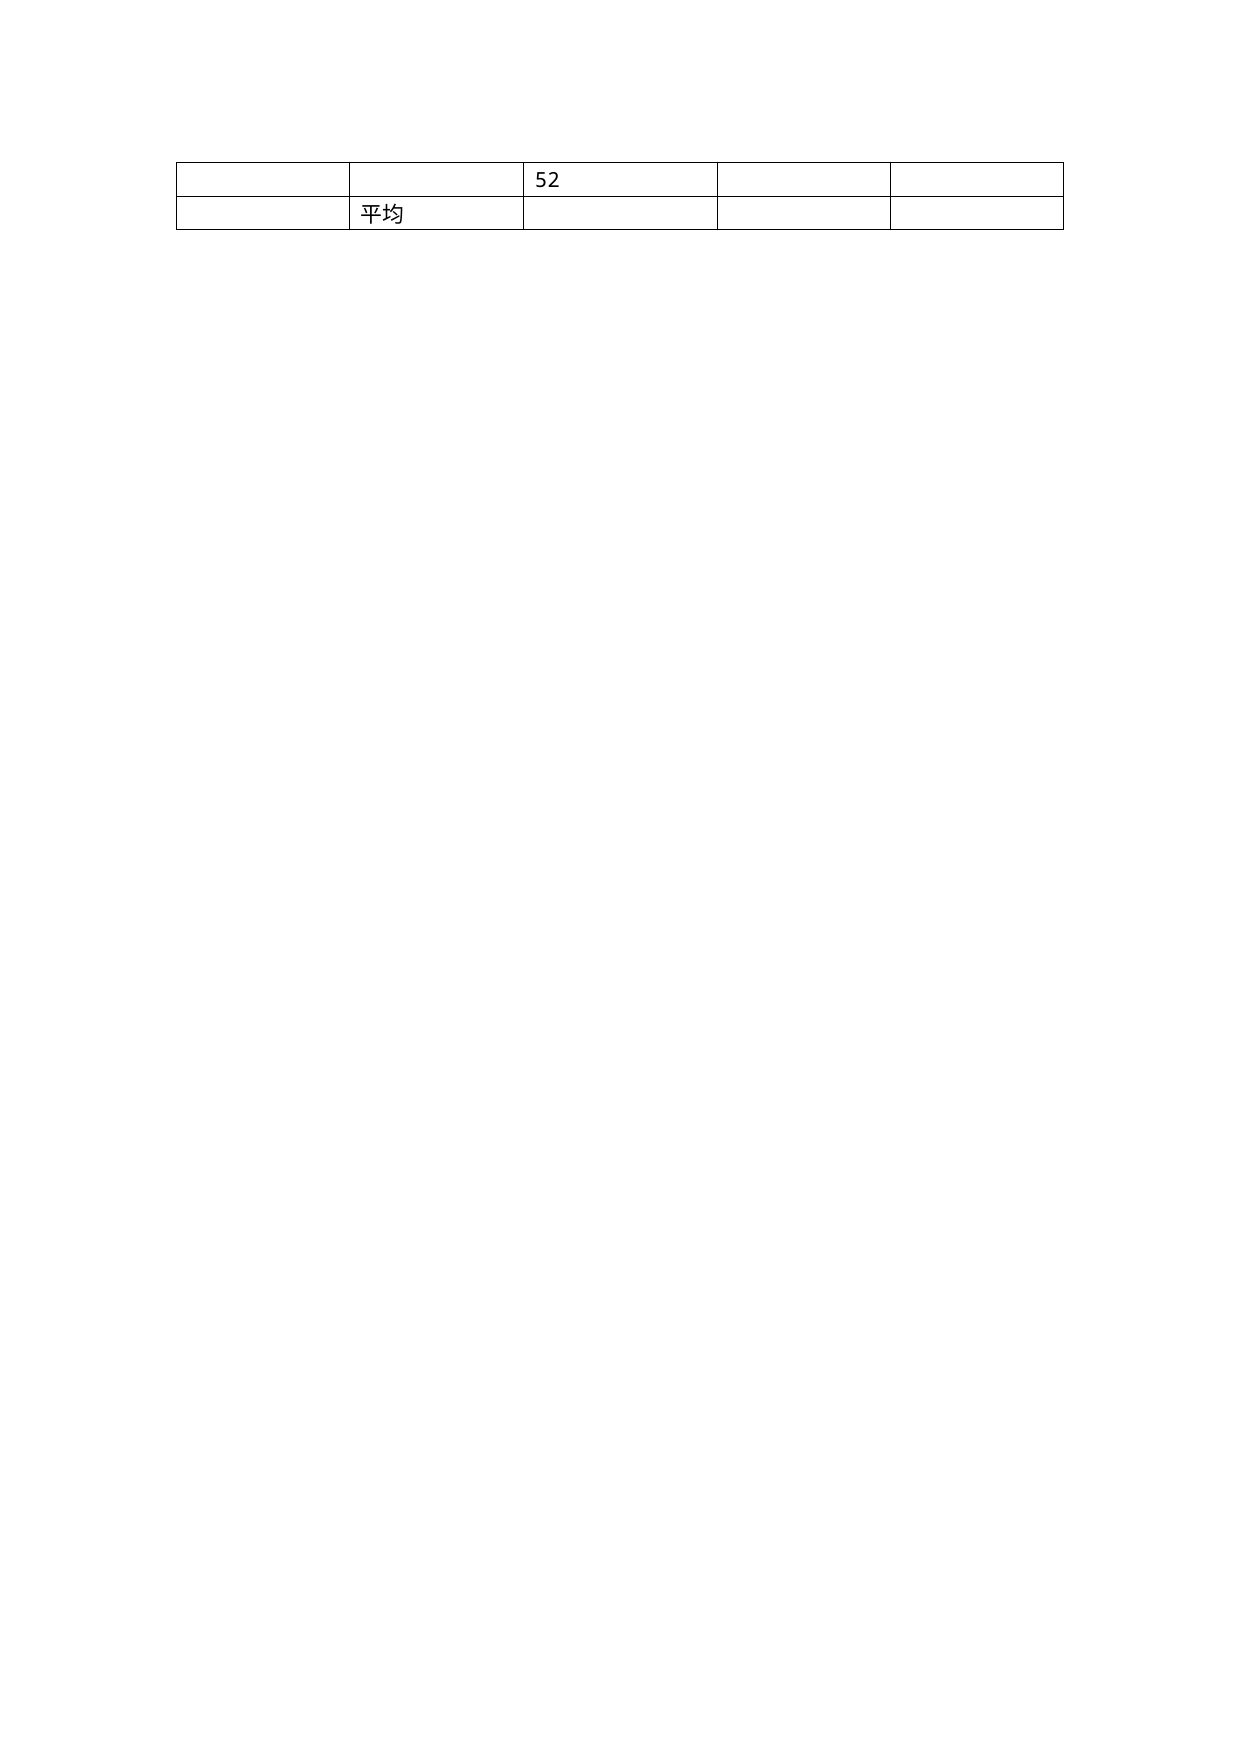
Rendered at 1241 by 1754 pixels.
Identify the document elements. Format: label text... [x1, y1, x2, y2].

table_cell 20 [177, 163, 349, 196]
table_cell [718, 197, 890, 229]
table_cell 平均 [350, 197, 523, 229]
table_cell [891, 197, 1063, 229]
table_cell 0 [891, 163, 1063, 196]
table_cell 967 [350, 163, 523, 196]
table_cell [177, 197, 349, 229]
table_cell 0 [718, 163, 890, 196]
table_cell 108.71554258652 [524, 163, 717, 196]
table_cell [524, 197, 717, 229]
